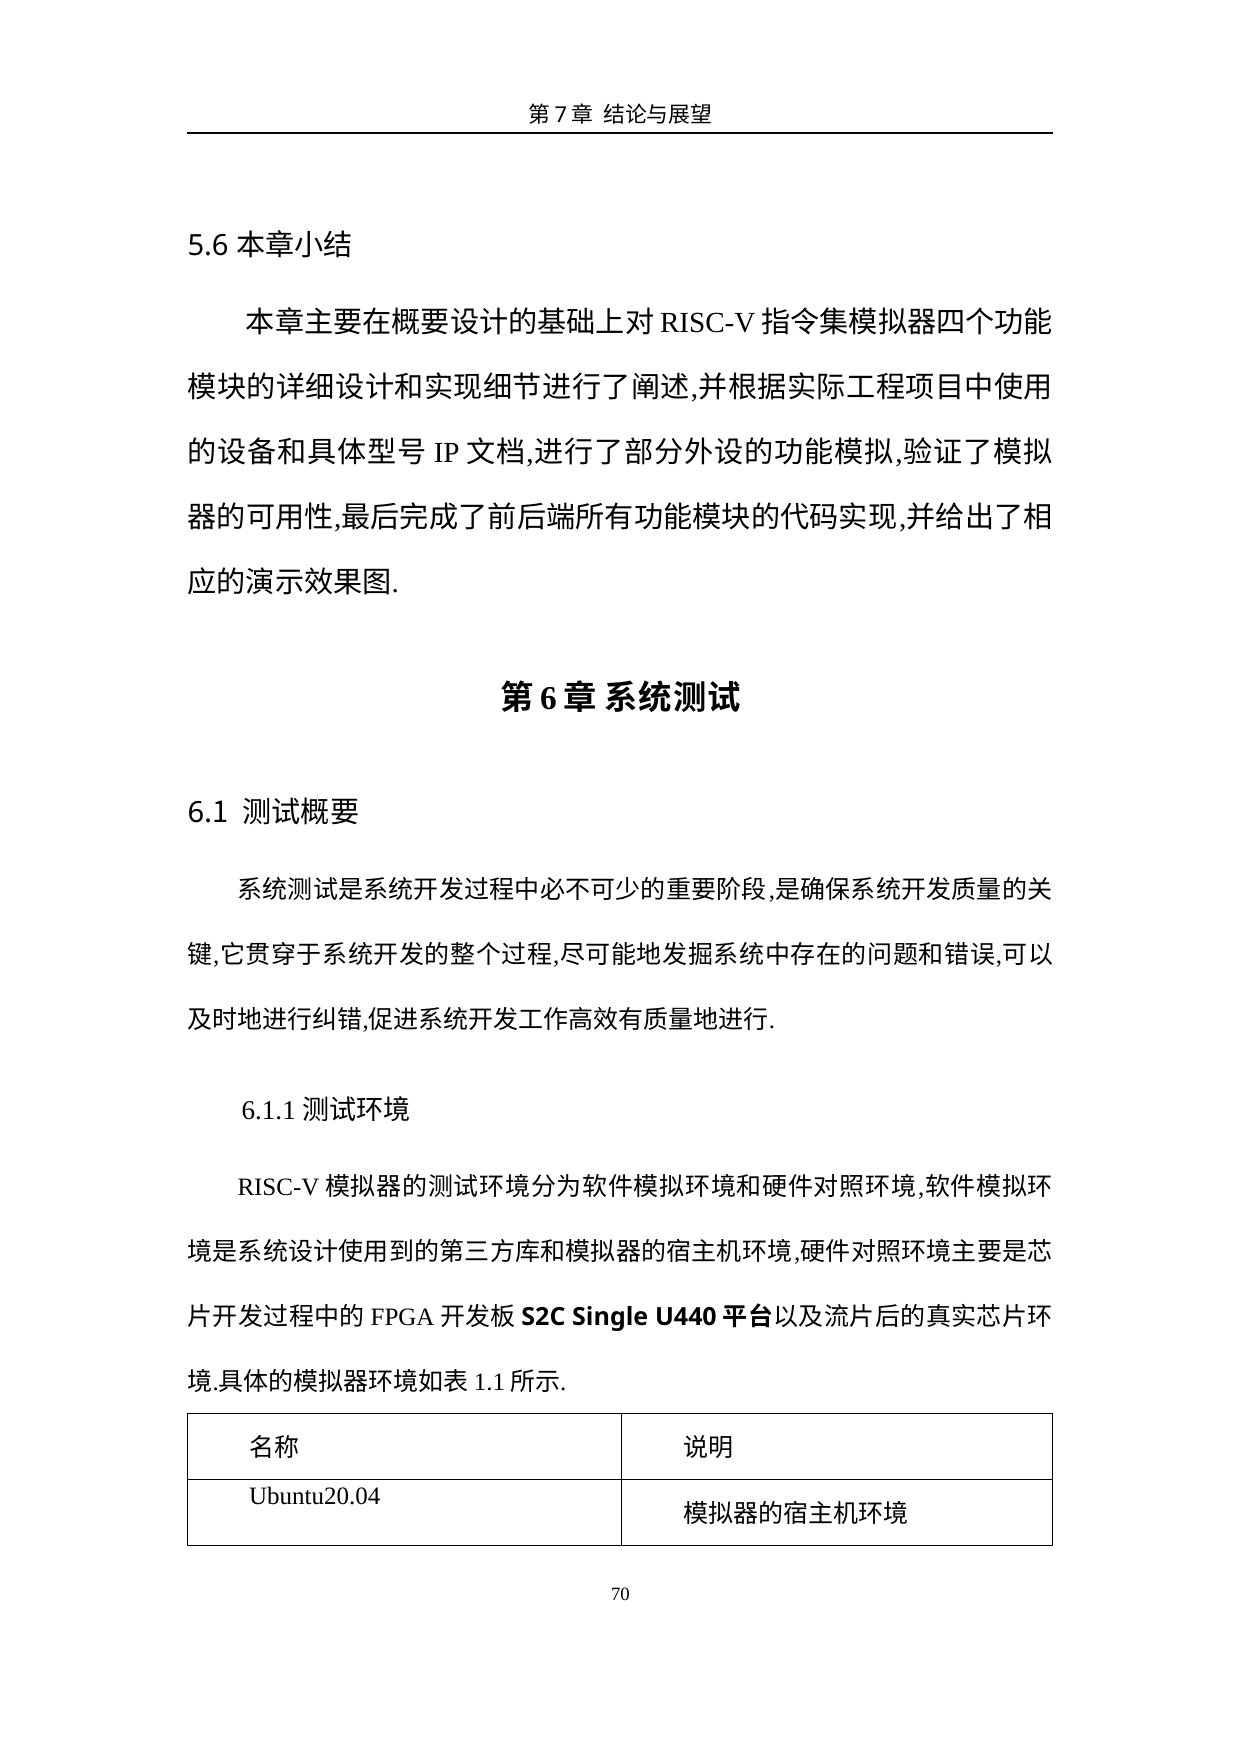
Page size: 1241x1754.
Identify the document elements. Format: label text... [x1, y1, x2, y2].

subtitle 6.1 测试概要 [187, 777, 1053, 842]
table_cell Ubuntu20.04 [188, 1480, 621, 1544]
table_header 说明 [622, 1414, 1052, 1478]
subtitle 第6章 系统测试 [187, 662, 1053, 727]
text 本章主要在概要设计的基础上对RISC-V指令集模拟器四个功能模块的详细设计和实现细节进行了阐述,并根据实际工程项目中使用的设备和具体型号IP文档,进行了部分外设的功能模拟,验证了模拟器的可用性,最后完成了前后端所有功能模块的代码实现,并给出了相应的演示效果图. [187, 287, 1053, 612]
table_header 名称 [188, 1414, 621, 1478]
text RISC-V模拟器的测试环境分为软件模拟环境和硬件对照环境,软件模拟环境是系统设计使用到的第三方库和模拟器的宿主机环境,硬件对照环境主要是芯片开发过程中的FPGA开发板S2C Single U440平台以及流片后的真实芯片环境.具体的模拟器环境如表1.1所示. [187, 1152, 1053, 1412]
subtitle 5.6 本章小结 [187, 210, 1053, 275]
text 系统测试是系统开发过程中必不可少的重要阶段,是确保系统开发质量的关键,它贯穿于系统开发的整个过程,尽可能地发掘系统中存在的问题和错误,可以及时地进行纠错,促进系统开发工作高效有质量地进行. [187, 855, 1053, 1050]
subtitle 6.1.1 测试环境 [187, 1075, 1053, 1140]
table_cell 模拟器的宿主机环境 [622, 1480, 1052, 1544]
